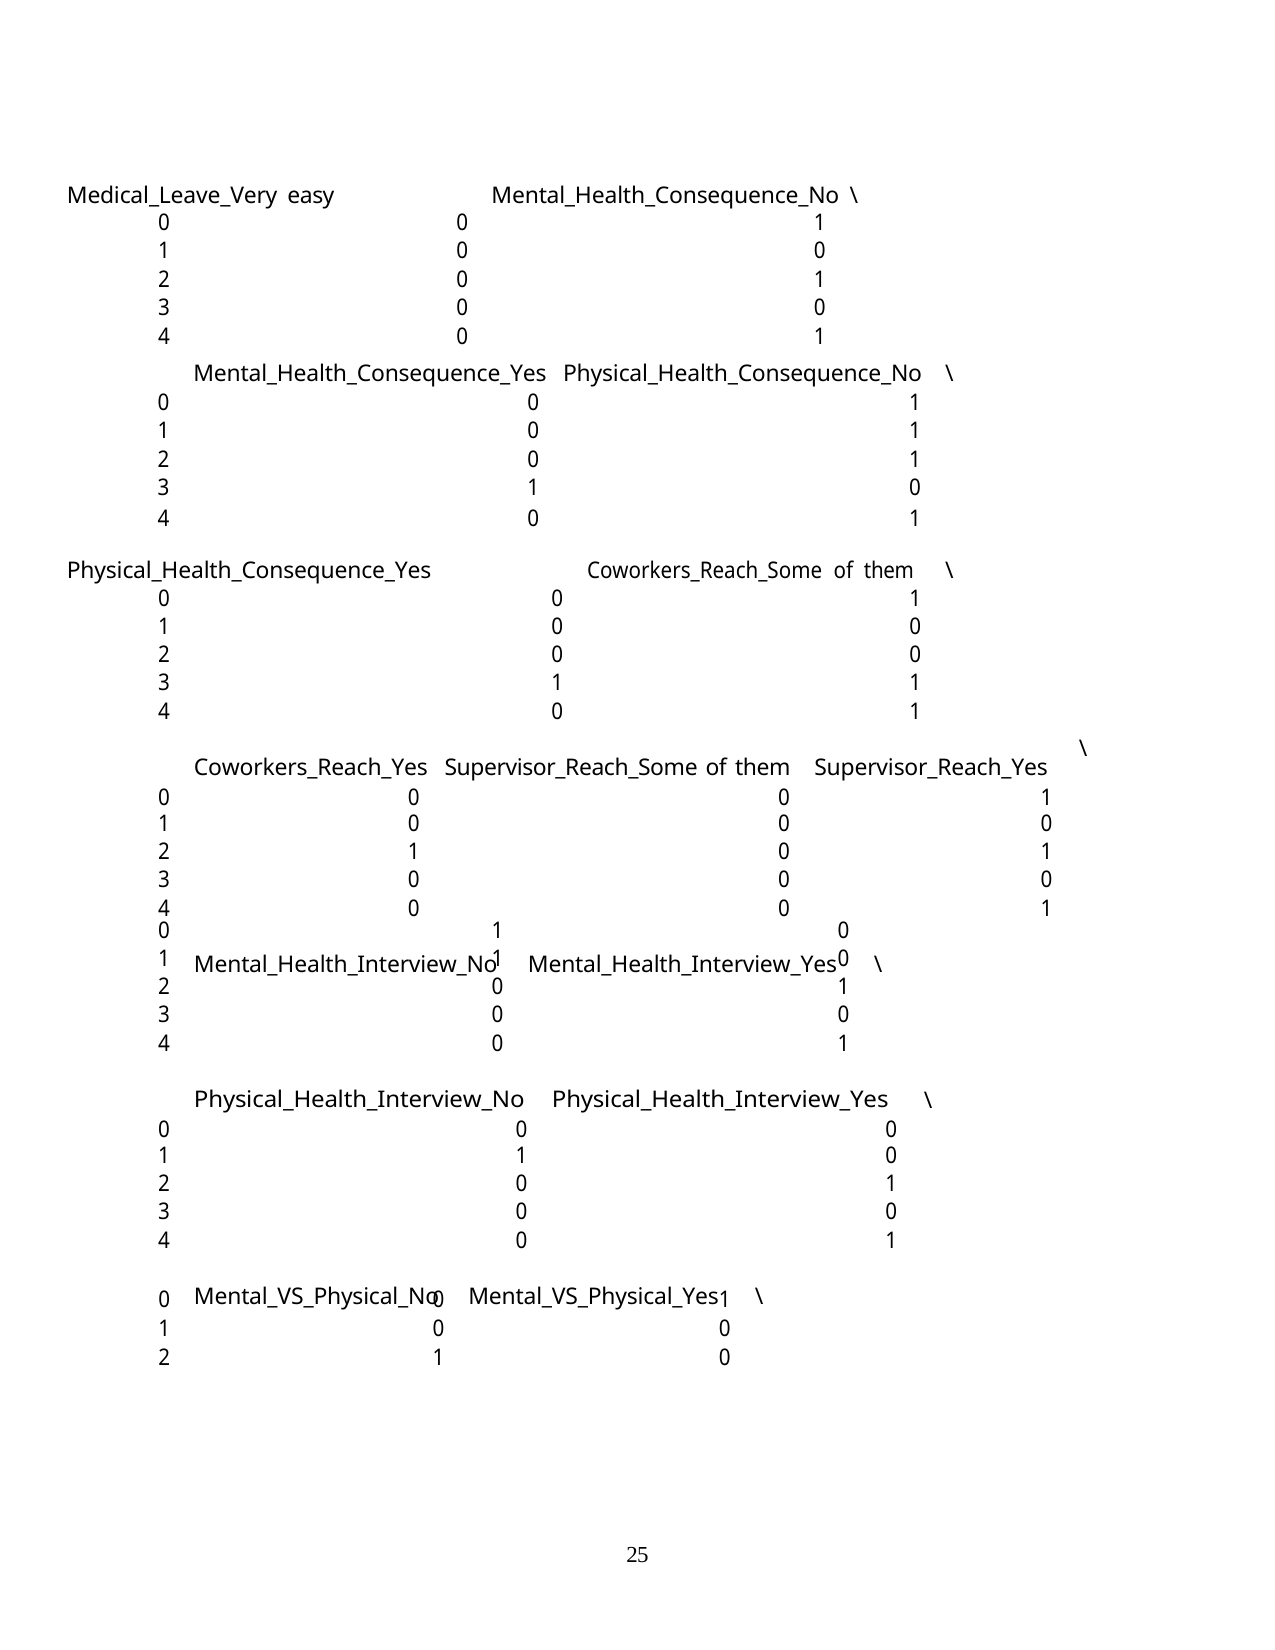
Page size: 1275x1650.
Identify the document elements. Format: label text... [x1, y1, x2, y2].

table_cell 0 [582, 1343, 736, 1372]
table_header 0 [301, 1286, 582, 1315]
table_cell 0 [582, 1315, 736, 1343]
text 3 1 0 [157, 473, 1137, 501]
text 4 0 1 [157, 501, 1137, 533]
table_header 0 [153, 1286, 301, 1315]
table_cell 0 [301, 1315, 582, 1343]
table_cell 2 [153, 1343, 301, 1372]
table_cell 1 [153, 1315, 301, 1343]
table_cell 1 [301, 1343, 582, 1372]
text 2 0 1 [157, 445, 1137, 473]
text 0 0 1 [157, 388, 1137, 416]
text \ [67, 1083, 933, 1115]
text Physical_Health_Consequence_Yes Coworkers_Reach_Some of them \ [67, 554, 1137, 585]
text Medical_Leave_Very easy Mental_Health_Consequence_No \ [67, 179, 1137, 210]
text Mental_Health_Consequence_Yes Physical_Health_Consequence_No \ [193, 356, 1137, 388]
text \ [67, 732, 1088, 763]
table_header 1 [582, 1286, 736, 1315]
text 1 0 1 [157, 416, 1137, 445]
